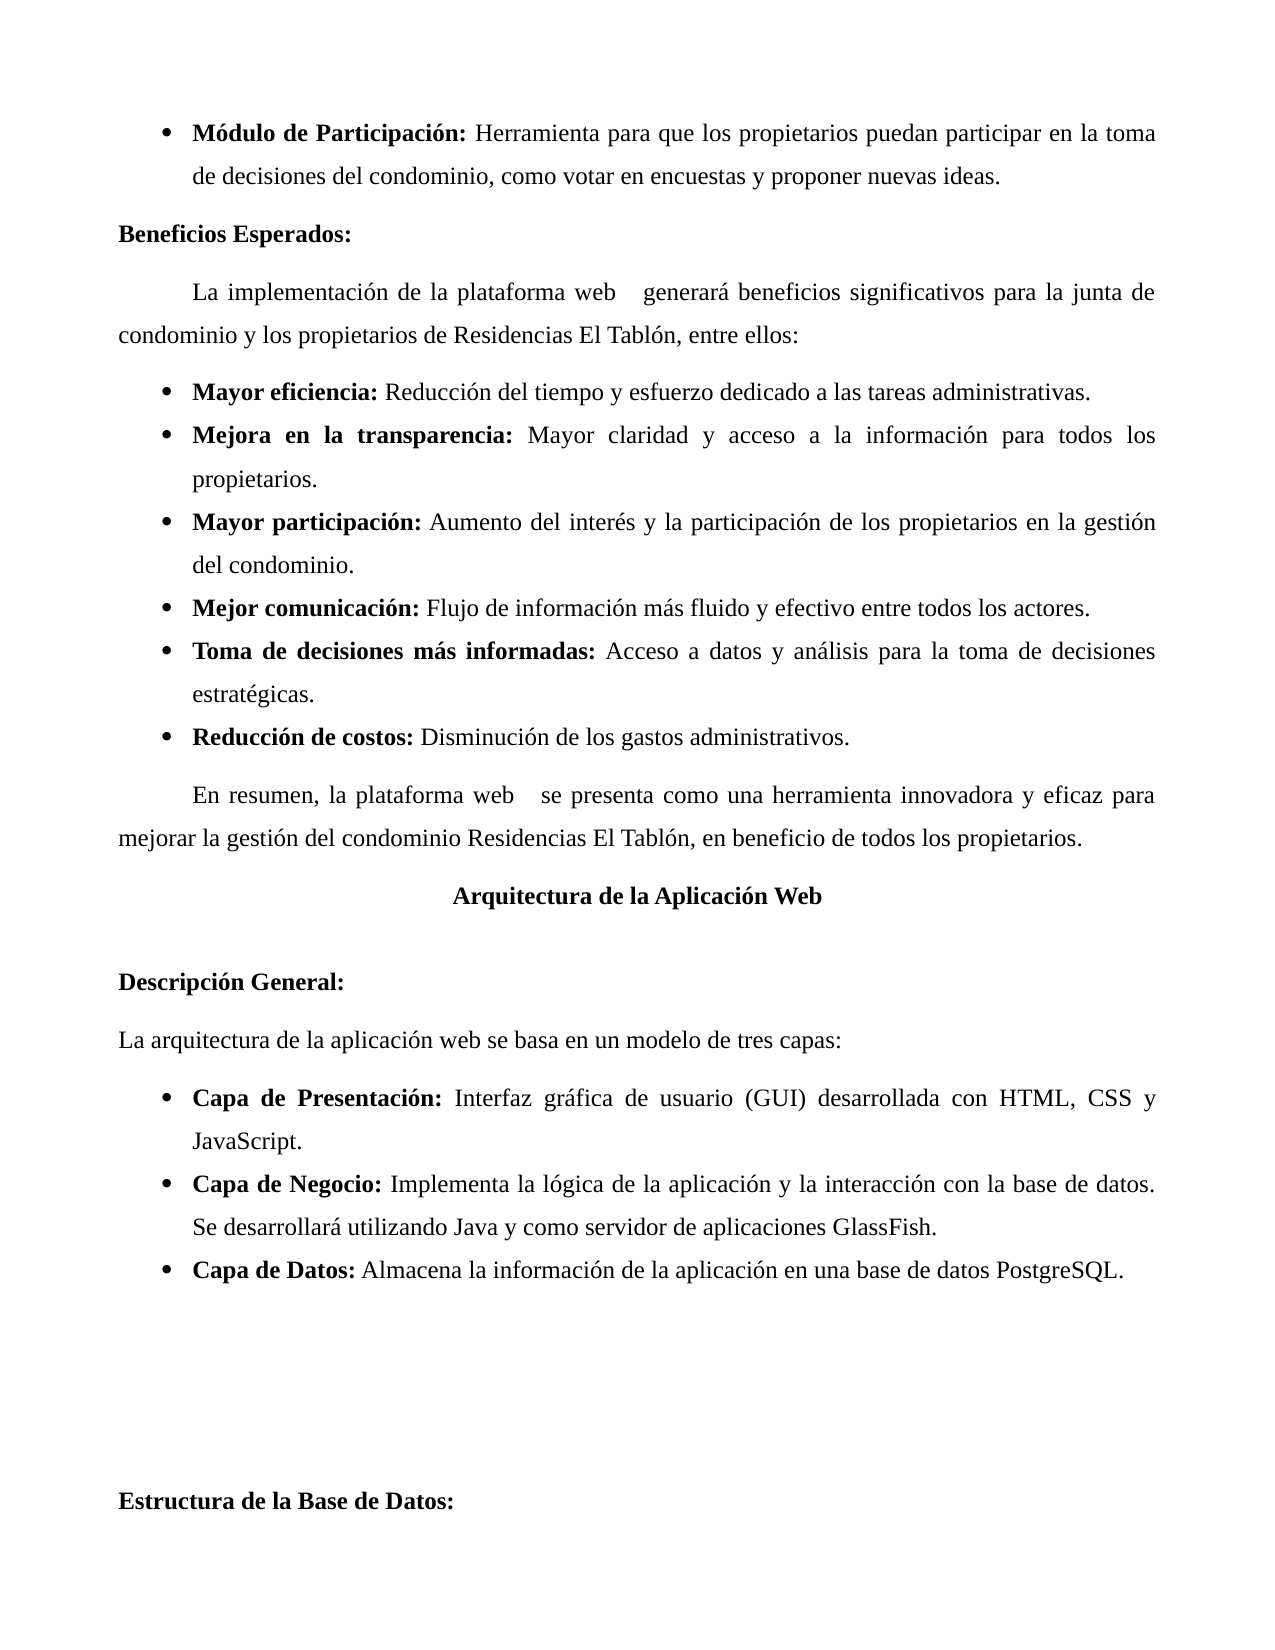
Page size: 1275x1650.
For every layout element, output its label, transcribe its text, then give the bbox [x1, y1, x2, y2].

text En resumen, la plataforma web se presenta como una herramienta innovadora y eficaz para mejorar la gestión del condominio Residencias El Tablón, en beneficio de todos los propietarios. [118, 780, 1157, 852]
list Mejor comunicación: Flujo de información más fluido y efectivo entre todos los actores. [162, 593, 1157, 622]
subtitle Arquitectura de la Aplicación Web [118, 881, 1157, 910]
text Descripción General: [118, 967, 1157, 996]
list Mayor eficiencia: Reducción del tiempo y esfuerzo dedicado a las tareas administrativas. [162, 377, 1157, 406]
list Capa de Negocio: Implementa la lógica de la aplicación y la interacción con la base de datos. Se desarrollará utilizando Java y como servidor de aplicaciones GlassFish. [162, 1169, 1157, 1241]
list Mayor participación: Aumento del interés y la participación de los propietarios en la gestión del condominio. [162, 507, 1157, 579]
list Toma de decisiones más informadas: Acceso a datos y análisis para la toma de decisiones estratégicas. [162, 636, 1157, 708]
text Beneficios Esperados: [118, 219, 1157, 248]
list Capa de Presentación: Interfaz gráfica de usuario (GUI) desarrollada con HTML, CSS y JavaScript. [162, 1083, 1157, 1154]
list Mejora en la transparencia: Mayor claridad y acceso a la información para todos los propietarios. [162, 421, 1157, 492]
text Estructura de la Base de Datos: [118, 1486, 1157, 1515]
text La implementación de la plataforma web generará beneficios significativos para la junta de condominio y los propietarios de Residencias El Tablón, entre ellos: [118, 277, 1157, 348]
list Capa de Datos: Almacena la información de la aplicación en una base de datos PostgreSQL. [162, 1255, 1157, 1284]
list Módulo de Participación: Herramienta para que los propietarios puedan participar en la toma de decisiones del condominio, como votar en encuestas y proponer nuevas ideas. [162, 118, 1157, 190]
list Reducción de costos: Disminución de los gastos administrativos. [162, 722, 1157, 751]
text La arquitectura de la aplicación web se basa en un modelo de tres capas: [118, 1025, 1157, 1054]
